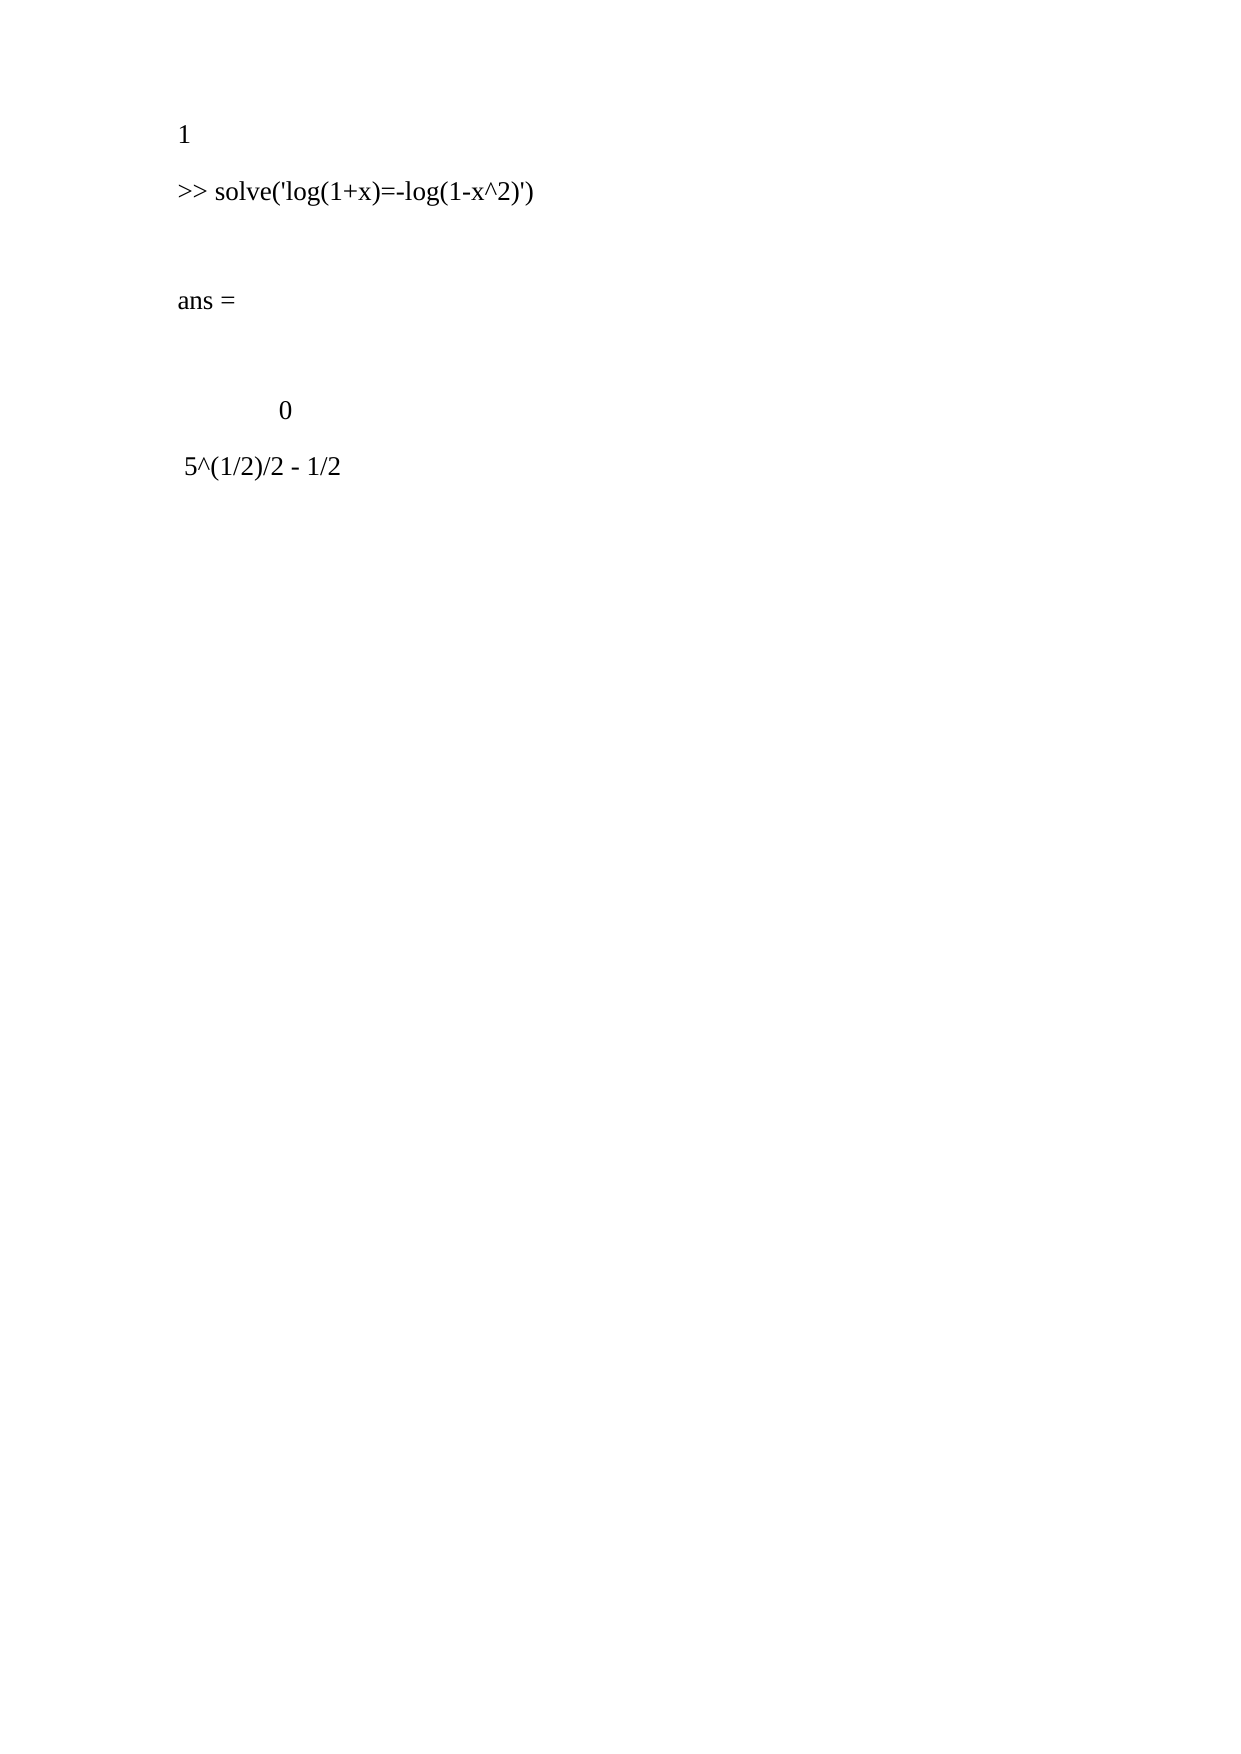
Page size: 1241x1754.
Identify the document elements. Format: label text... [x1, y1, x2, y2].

text 1 [177, 118, 1152, 149]
text 5^(1/2)/2 - 1/2 [177, 450, 1152, 482]
text >> solve('log(1+x)=-log(1-x^2)') [177, 175, 1152, 206]
text ans = [177, 284, 1152, 315]
text 0 [177, 394, 1152, 425]
